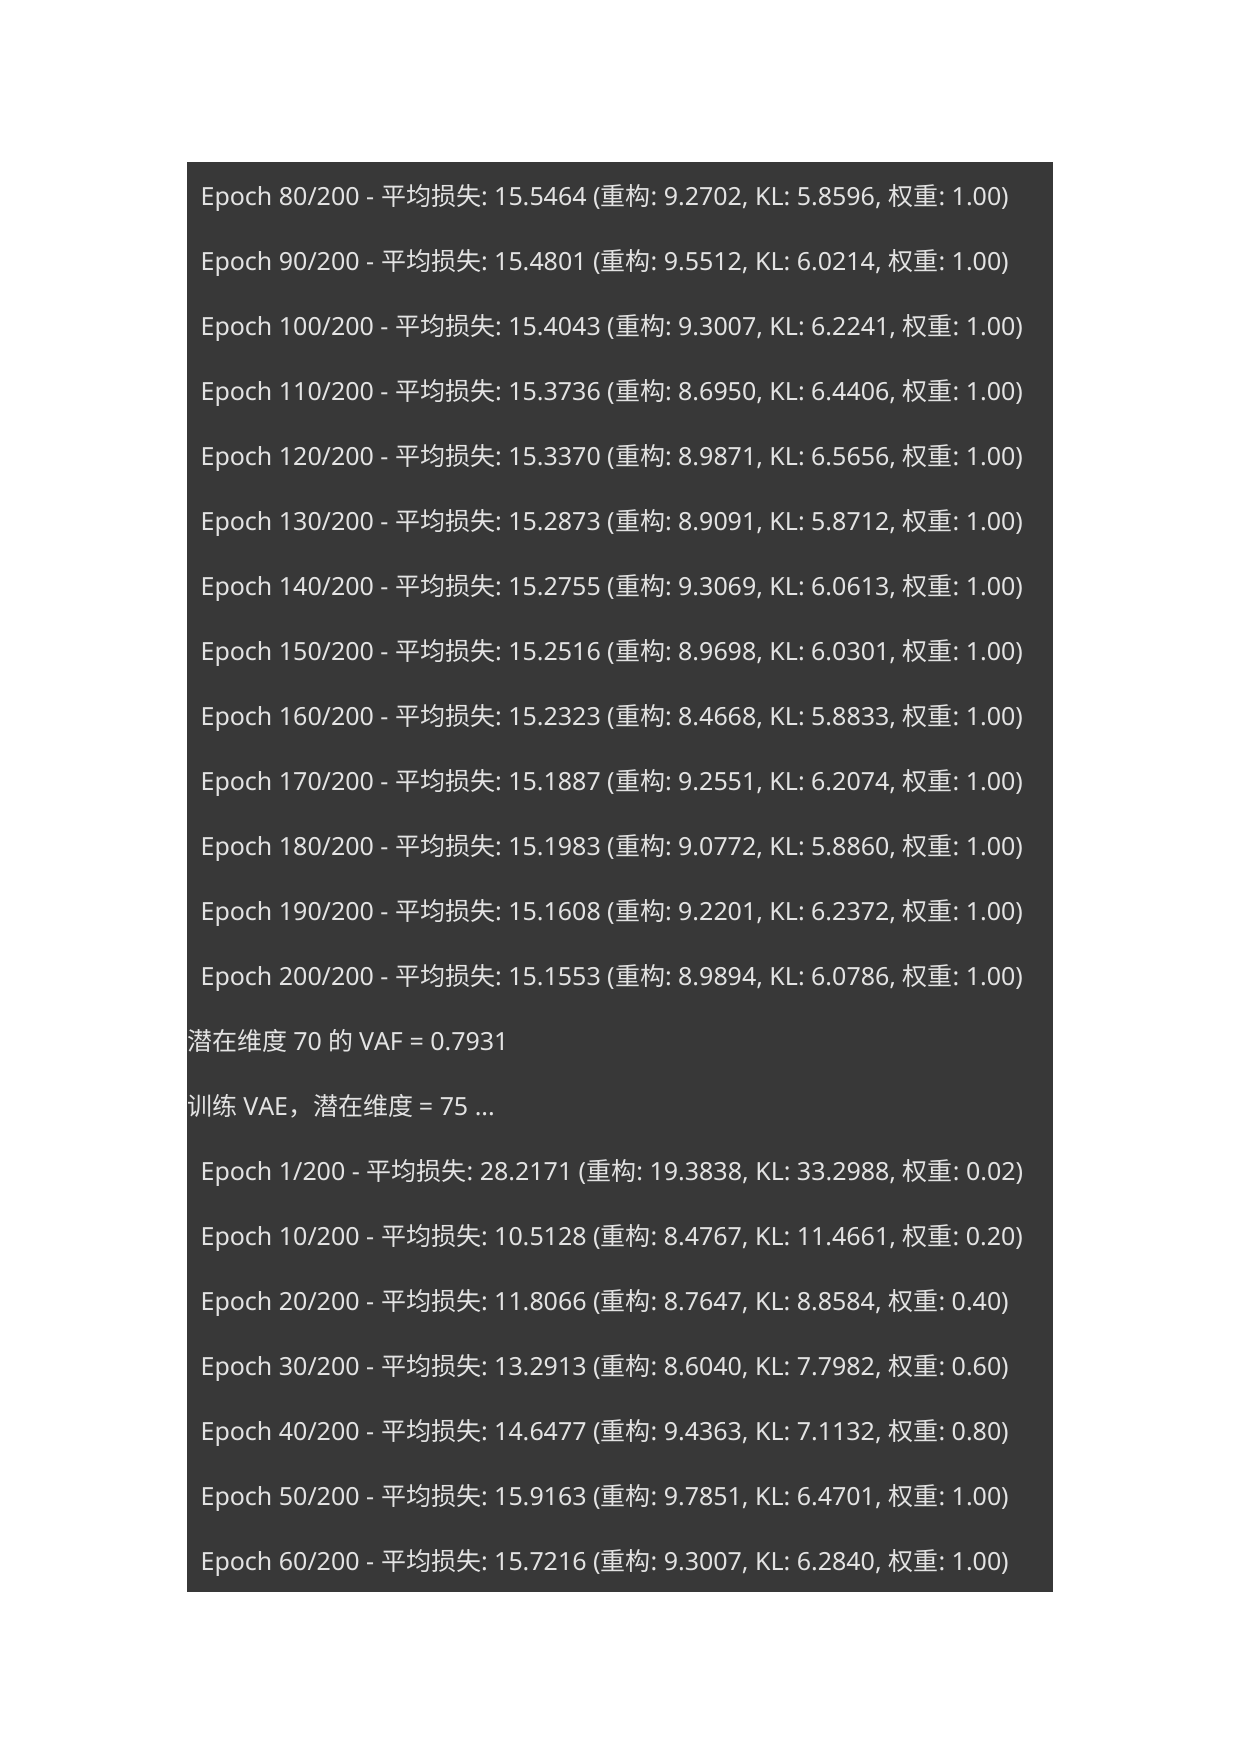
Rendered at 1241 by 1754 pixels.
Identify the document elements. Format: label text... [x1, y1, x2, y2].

text Epoch 190/200 - 平均损失: 15.1608 (重构: 9.2201, KL: 6.2372, 权重: 1.00) [187, 877, 1053, 942]
text Epoch 40/200 - 平均损失: 14.6477 (重构: 9.4363, KL: 7.1132, 权重: 0.80) [187, 1397, 1053, 1462]
text 潜在维度 70 的 VAF = 0.7931 [187, 1007, 1053, 1072]
text Epoch 160/200 - 平均损失: 15.2323 (重构: 8.4668, KL: 5.8833, 权重: 1.00) [187, 682, 1053, 747]
text Epoch 60/200 - 平均损失: 15.7216 (重构: 9.3007, KL: 6.2840, 权重: 1.00) [187, 1527, 1053, 1592]
text Epoch 10/200 - 平均损失: 10.5128 (重构: 8.4767, KL: 11.4661, 权重: 0.20) [187, 1202, 1053, 1267]
text Epoch 200/200 - 平均损失: 15.1553 (重构: 8.9894, KL: 6.0786, 权重: 1.00) [187, 942, 1053, 1007]
text Epoch 50/200 - 平均损失: 15.9163 (重构: 9.7851, KL: 6.4701, 权重: 1.00) [187, 1462, 1053, 1527]
text Epoch 180/200 - 平均损失: 15.1983 (重构: 9.0772, KL: 5.8860, 权重: 1.00) [187, 812, 1053, 877]
text Epoch 150/200 - 平均损失: 15.2516 (重构: 8.9698, KL: 6.0301, 权重: 1.00) [187, 617, 1053, 682]
text Epoch 90/200 - 平均损失: 15.4801 (重构: 9.5512, KL: 6.0214, 权重: 1.00) [187, 227, 1053, 292]
text Epoch 1/200 - 平均损失: 28.2171 (重构: 19.3838, KL: 33.2988, 权重: 0.02) [187, 1137, 1053, 1202]
text Epoch 80/200 - 平均损失: 15.5464 (重构: 9.2702, KL: 5.8596, 权重: 1.00) [187, 162, 1053, 227]
text Epoch 20/200 - 平均损失: 11.8066 (重构: 8.7647, KL: 8.8584, 权重: 0.40) [187, 1267, 1053, 1332]
text 训练 VAE，潜在维度 = 75 ... [187, 1072, 1053, 1137]
text Epoch 100/200 - 平均损失: 15.4043 (重构: 9.3007, KL: 6.2241, 权重: 1.00) [187, 292, 1053, 357]
text Epoch 130/200 - 平均损失: 15.2873 (重构: 8.9091, KL: 5.8712, 权重: 1.00) [187, 487, 1053, 552]
text Epoch 140/200 - 平均损失: 15.2755 (重构: 9.3069, KL: 6.0613, 权重: 1.00) [187, 552, 1053, 617]
text Epoch 170/200 - 平均损失: 15.1887 (重构: 9.2551, KL: 6.2074, 权重: 1.00) [187, 747, 1053, 812]
text Epoch 120/200 - 平均损失: 15.3370 (重构: 8.9871, KL: 6.5656, 权重: 1.00) [187, 422, 1053, 487]
text Epoch 30/200 - 平均损失: 13.2913 (重构: 8.6040, KL: 7.7982, 权重: 0.60) [187, 1332, 1053, 1397]
text Epoch 110/200 - 平均损失: 15.3736 (重构: 8.6950, KL: 6.4406, 权重: 1.00) [187, 357, 1053, 422]
